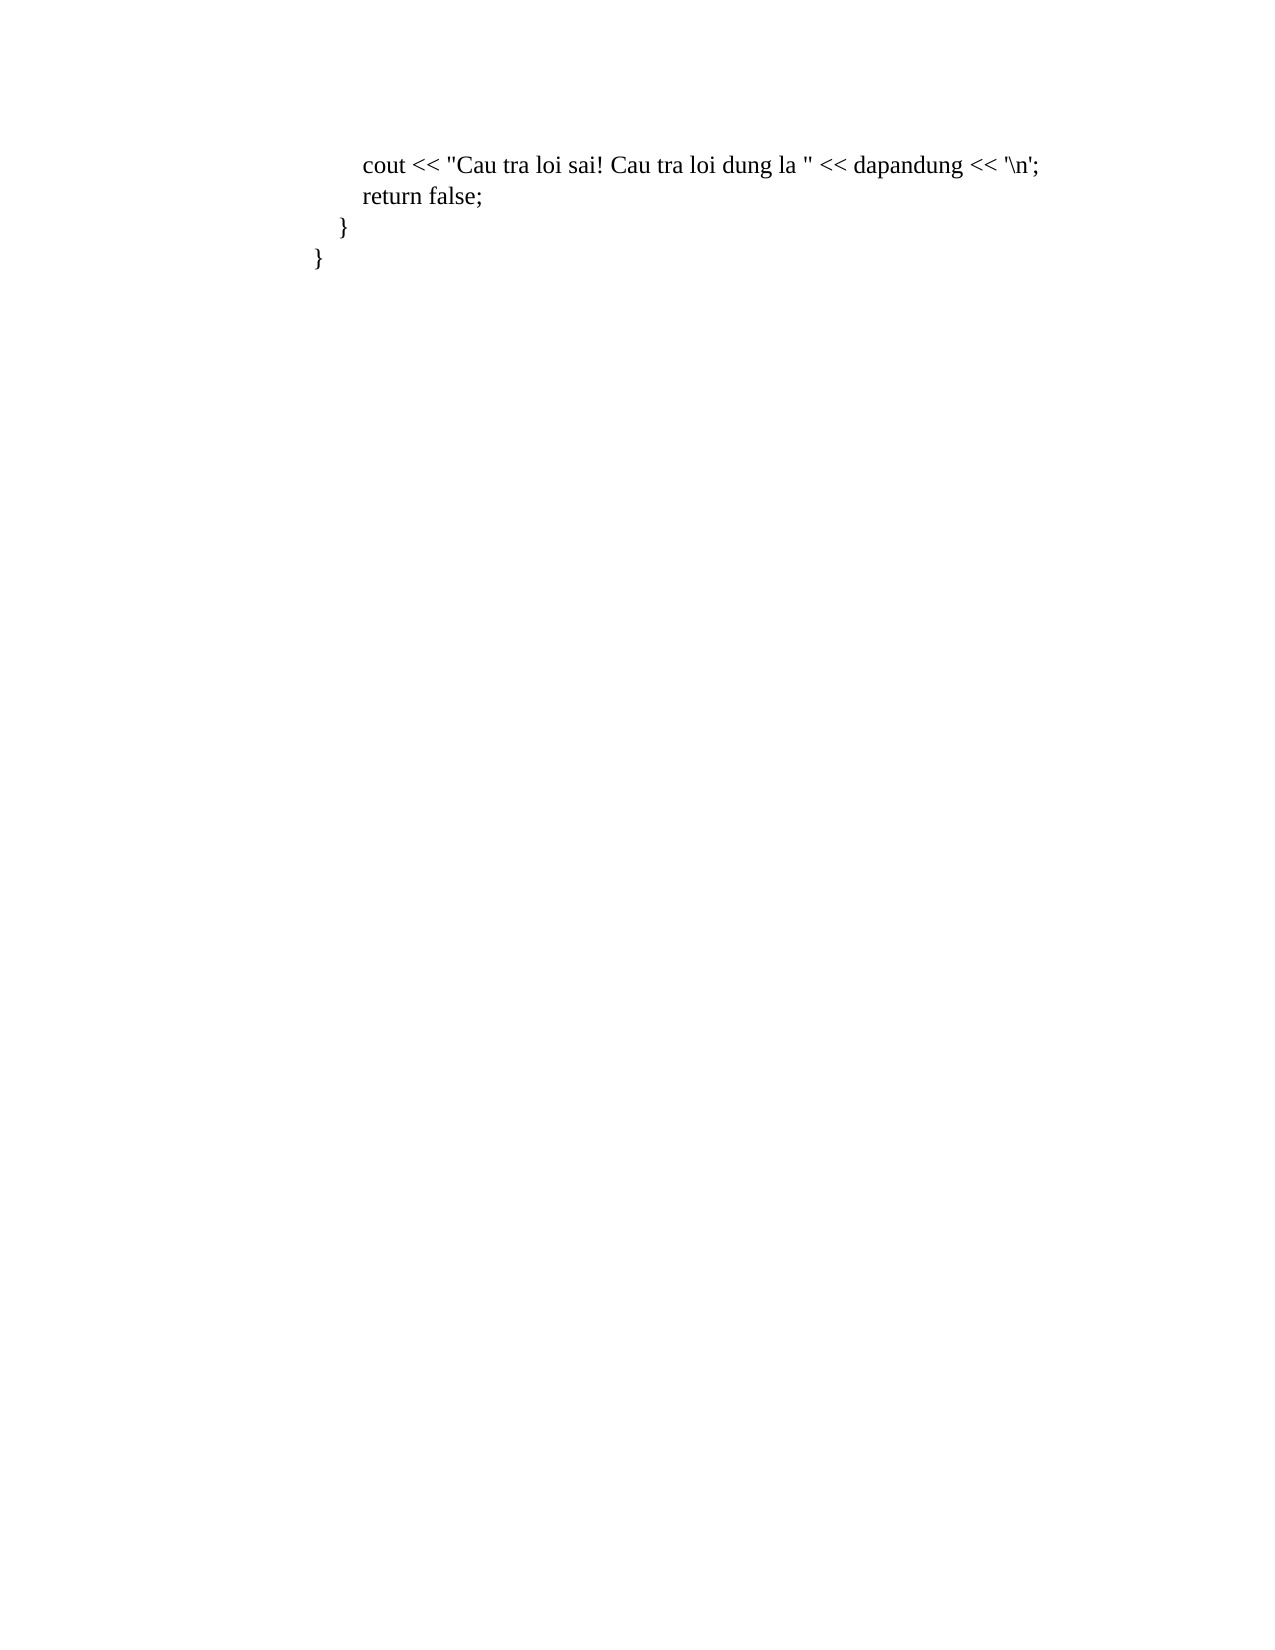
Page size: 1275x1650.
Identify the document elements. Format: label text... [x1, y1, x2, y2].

list return false; [262, 181, 1125, 210]
list } [262, 212, 1125, 241]
list } [262, 243, 1125, 272]
list cout << "Cau tra loi sai! Cau tra loi dung la " << dapandung << '\n'; [262, 150, 1125, 179]
